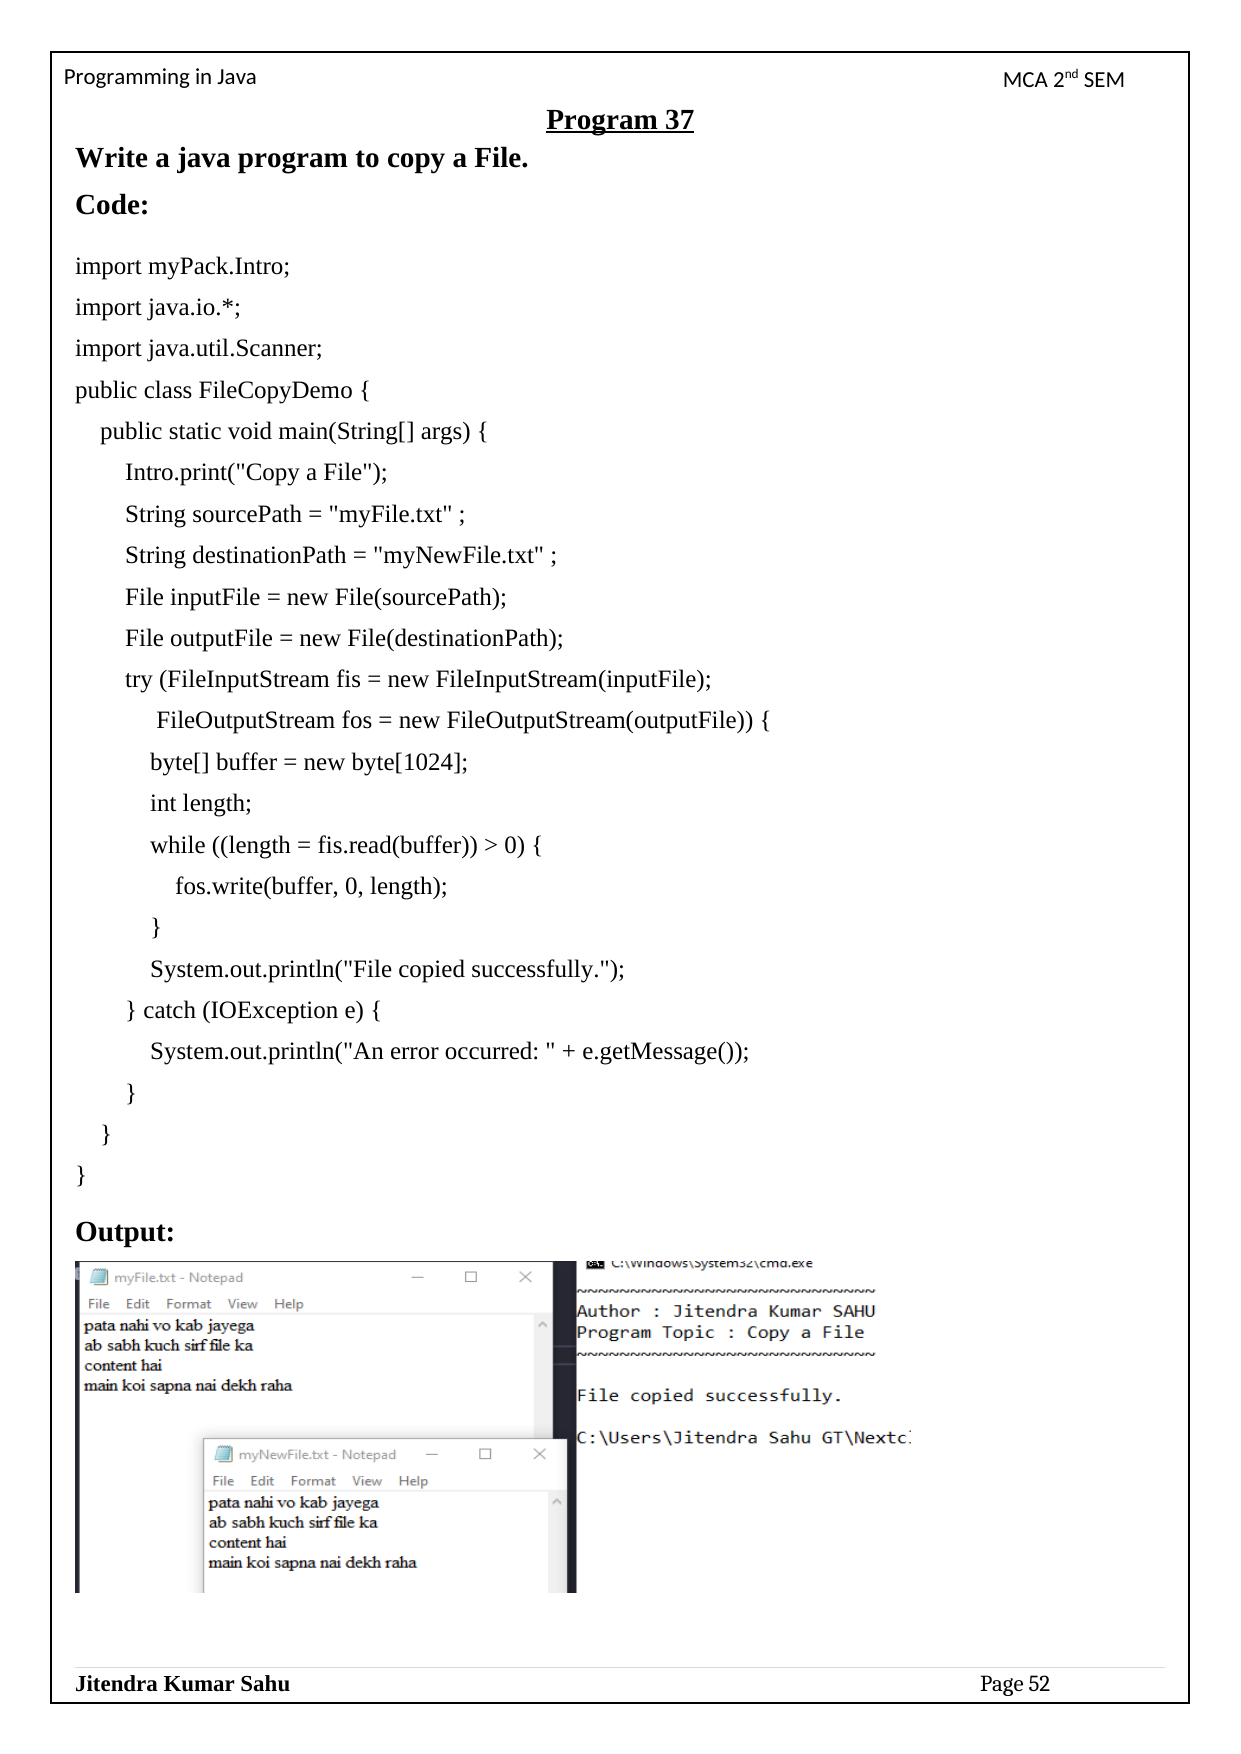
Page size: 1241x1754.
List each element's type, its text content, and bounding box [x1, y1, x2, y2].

text } [75, 1161, 1165, 1189]
text } [75, 1078, 1165, 1107]
text import myPack.Intro; [75, 251, 1165, 279]
text } [75, 912, 1165, 941]
text FileOutputStream fos = new FileOutputStream(outputFile)) { [75, 706, 1165, 734]
text } [75, 1119, 1165, 1148]
text try (FileInputStream fis = new FileInputStream(inputFile); [75, 664, 1165, 693]
text while ((length = fis.read(buffer)) > 0) { [75, 830, 1165, 858]
text public class FileCopyDemo { [75, 375, 1165, 403]
text int length; [75, 788, 1165, 817]
text } catch (IOException e) { [75, 995, 1165, 1024]
text Output: [75, 1214, 1165, 1248]
text fos.write(buffer, 0, length); [75, 871, 1165, 900]
text File inputFile = new File(sourcePath); [75, 582, 1165, 610]
text import java.io.*; [75, 292, 1165, 321]
text String destinationPath = "myNewFile.txt" ; [75, 540, 1165, 569]
text Program 37 [75, 102, 1165, 135]
text Write a java program to copy a File. [75, 140, 1165, 174]
text System.out.println("File copied successfully."); [75, 954, 1165, 982]
text Intro.print("Copy a File"); [75, 457, 1165, 486]
text public static void main(String[] args) { [75, 416, 1165, 445]
text import java.util.Scanner; [75, 333, 1165, 362]
text File outputFile = new File(destinationPath); [75, 623, 1165, 652]
text Code: [75, 187, 1165, 221]
picture [75, 1261, 911, 1593]
text byte[] buffer = new byte[1024]; [75, 747, 1165, 776]
text String sourcePath = "myFile.txt" ; [75, 499, 1165, 528]
text System.out.println("An error occurred: " + e.getMessage()); [75, 1036, 1165, 1065]
